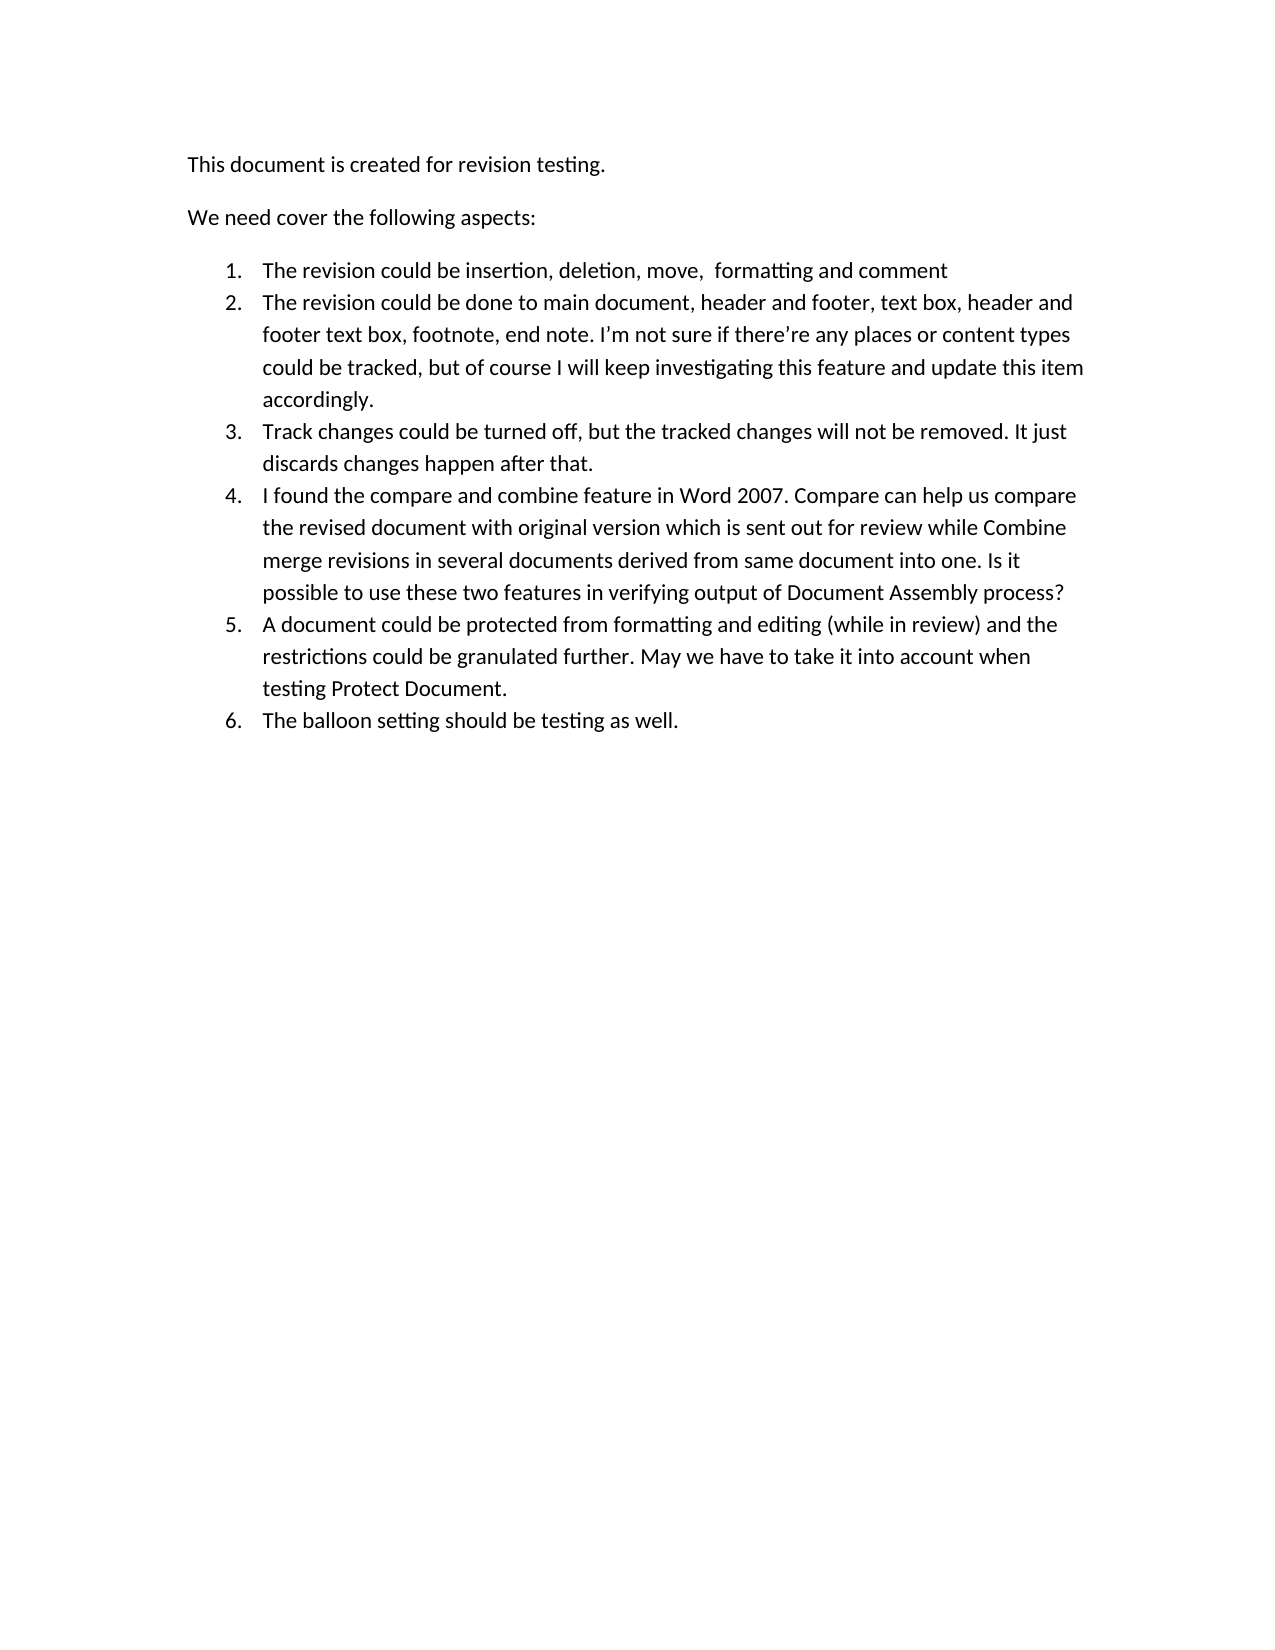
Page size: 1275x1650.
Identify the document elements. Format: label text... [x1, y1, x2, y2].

list I found the compare and combine feature in Word 2007. Compare can help us compare the revised document with original version which is sent out for review while Combine merge revisions in several documents derived from same document into one. Is it possible to use these two features in verifying output of Document Assembly process? [225, 481, 1087, 606]
text We need cover the following aspects: [187, 203, 1087, 231]
list A document could be protected from formatting and editing (while in review) and the restrictions could be granulated further. May we have to take it into account when testing Protect Document. [225, 610, 1087, 702]
list The balloon setting should be testing as well. [225, 707, 1087, 735]
list The revision could be done to main document, header and footer, text box, header and footer text box, footnote, end note. I’m not sure if there’re any places or content types could be tracked, but of course I will keep investigating this feature and update this item accordingly. [225, 288, 1087, 413]
text This document is created for revision testing. [187, 150, 1087, 178]
list The revision could be insertion, deletion, move, formatting and comment [225, 256, 1087, 284]
list Track changes could be turned off, but the tracked changes will not be removed. It just discards changes happen after that. [225, 417, 1087, 477]
